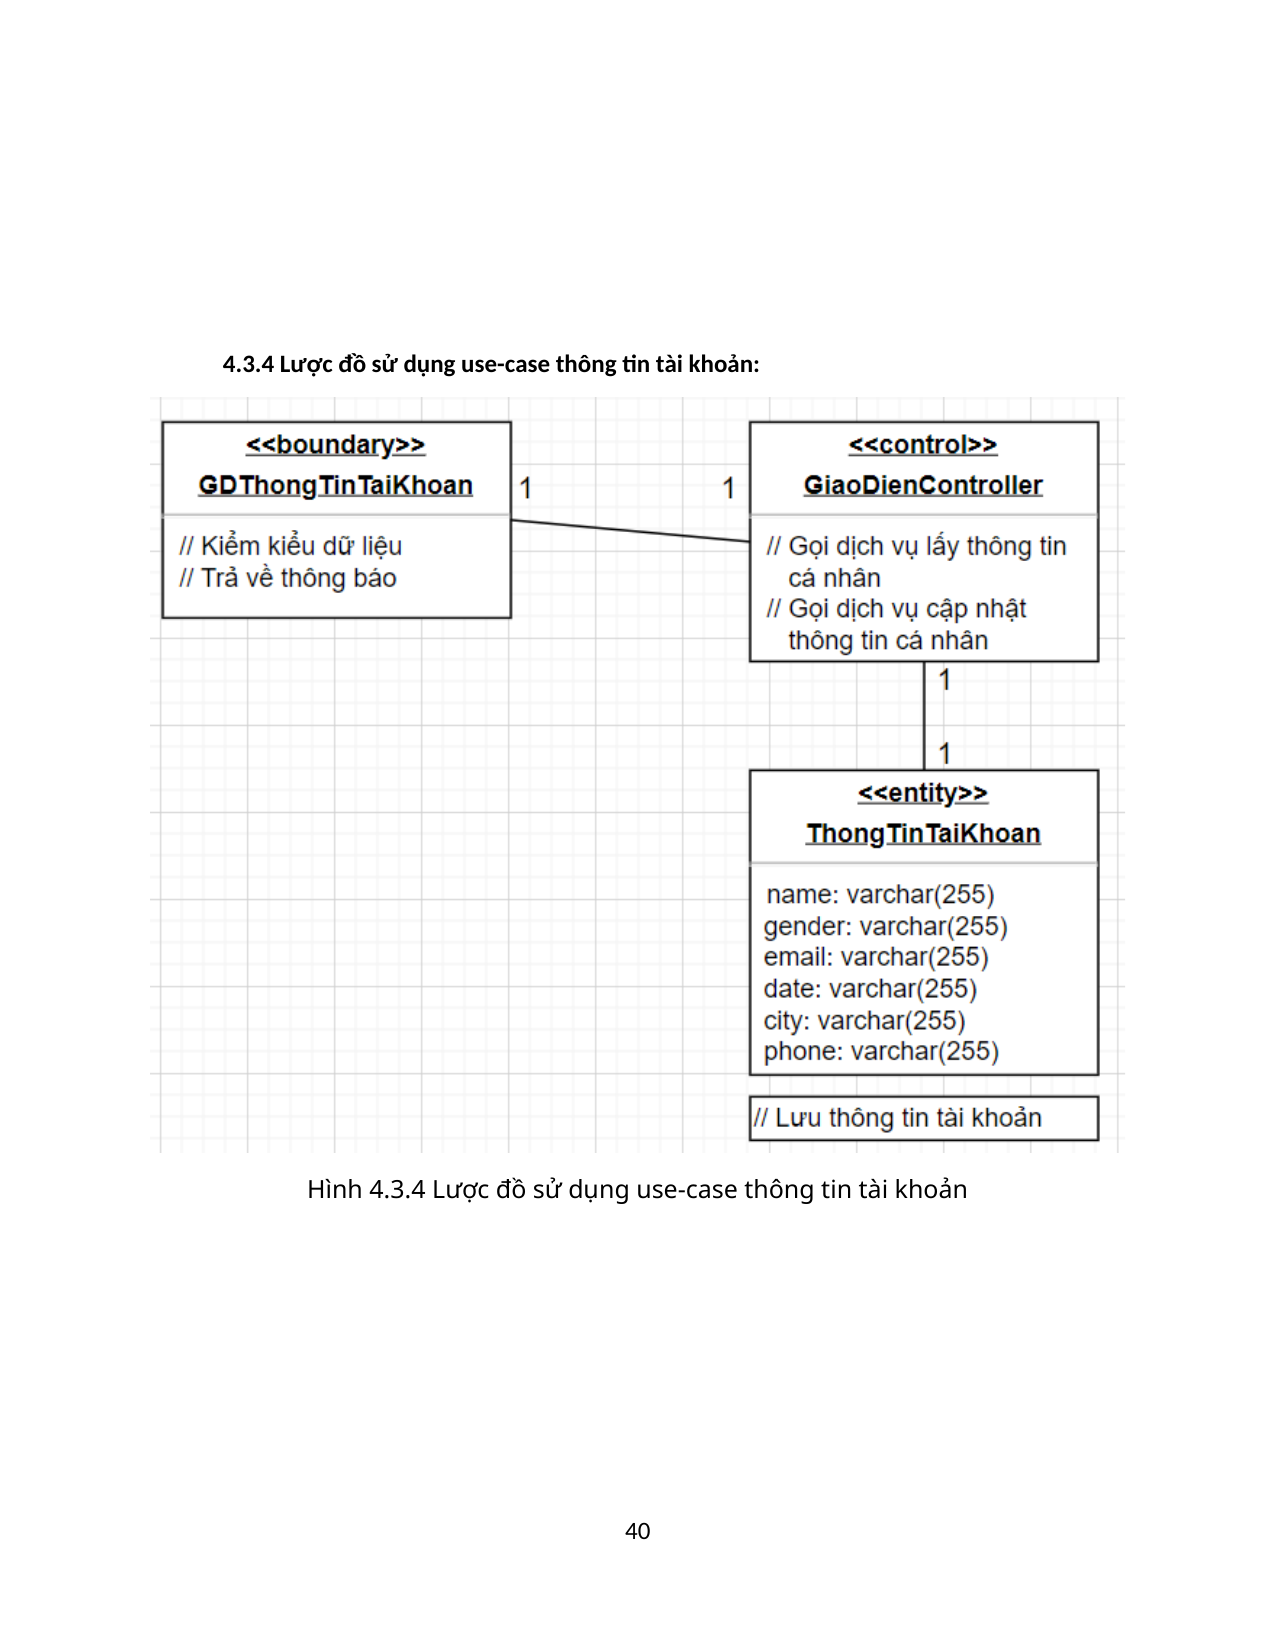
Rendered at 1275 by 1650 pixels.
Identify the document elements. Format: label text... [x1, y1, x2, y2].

picture [150, 397, 1125, 1153]
text 4.3.4 Lược đồ sử dụng use-case thông tin tài khoản: [150, 348, 1125, 379]
text Hình 4.3.4 Lược đồ sử dụng use-case thông tin tài khoản [150, 1172, 1125, 1206]
